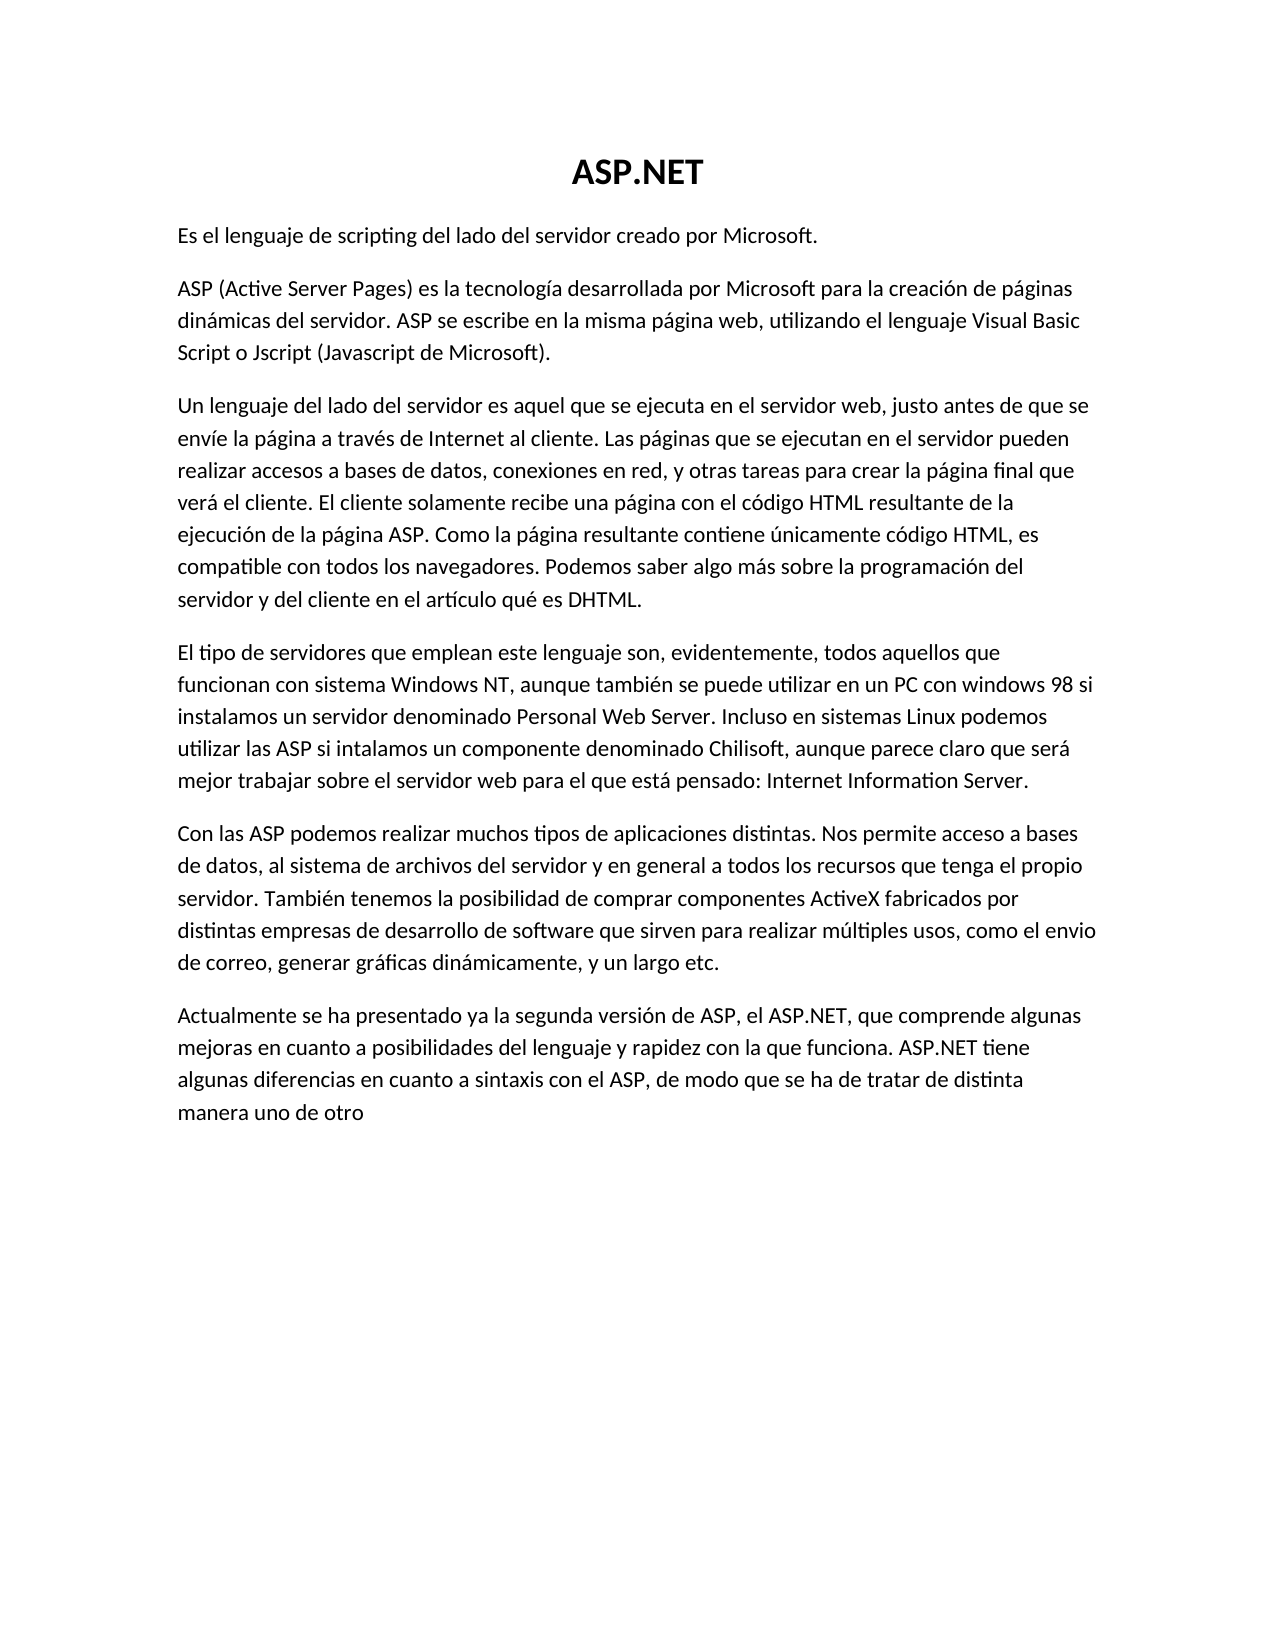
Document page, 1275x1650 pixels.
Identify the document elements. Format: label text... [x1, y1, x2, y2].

text Actualmente se ha presentado ya la segunda versión de ASP, el ASP.NET, que comprende algunas mejoras en cuanto a posibilidades del lenguaje y rapidez con la que funciona. ASP.NET tiene algunas diferencias en cuanto a sintaxis con el ASP, de modo que se ha de tratar de distinta manera uno de otro [177, 1001, 1098, 1126]
text Con las ASP podemos realizar muchos tipos de aplicaciones distintas. Nos permite acceso a bases de datos, al sistema de archivos del servidor y en general a todos los recursos que tenga el propio servidor. También tenemos la posibilidad de comprar componentes ActiveX fabricados por distintas empresas de desarrollo de software que sirven para realizar múltiples usos, como el envio de correo, generar gráficas dinámicamente, y un largo etc. [177, 819, 1098, 976]
text Un lenguaje del lado del servidor es aquel que se ejecuta en el servidor web, justo antes de que se envíe la página a través de Internet al cliente. Las páginas que se ejecutan en el servidor pueden realizar accesos a bases de datos, conexiones en red, y otras tareas para crear la página final que verá el cliente. El cliente solamente recibe una página con el código HTML resultante de la ejecución de la página ASP. Como la página resultante contiene únicamente código HTML, es compatible con todos los navegadores. Podemos saber algo más sobre la programación del servidor y del cliente en el artículo qué es DHTML. [177, 392, 1098, 613]
text El tipo de servidores que emplean este lenguaje son, evidentemente, todos aquellos que funcionan con sistema Windows NT, aunque también se puede utilizar en un PC con windows 98 si instalamos un servidor denominado Personal Web Server. Incluso en sistemas Linux podemos utilizar las ASP si intalamos un componente denominado Chilisoft, aunque parece claro que será mejor trabajar sobre el servidor web para el que está pensado: Internet Information Server. [177, 638, 1098, 794]
text ASP.NET [177, 148, 1098, 193]
text Es el lenguaje de scripting del lado del servidor creado por Microsoft. [177, 221, 1098, 249]
text ASP (Active Server Pages) es la tecnología desarrollada por Microsoft para la creación de páginas dinámicas del servidor. ASP se escribe en la misma página web, utilizando el lenguaje Visual Basic Script o Jscript (Javascript de Microsoft). [177, 274, 1098, 367]
